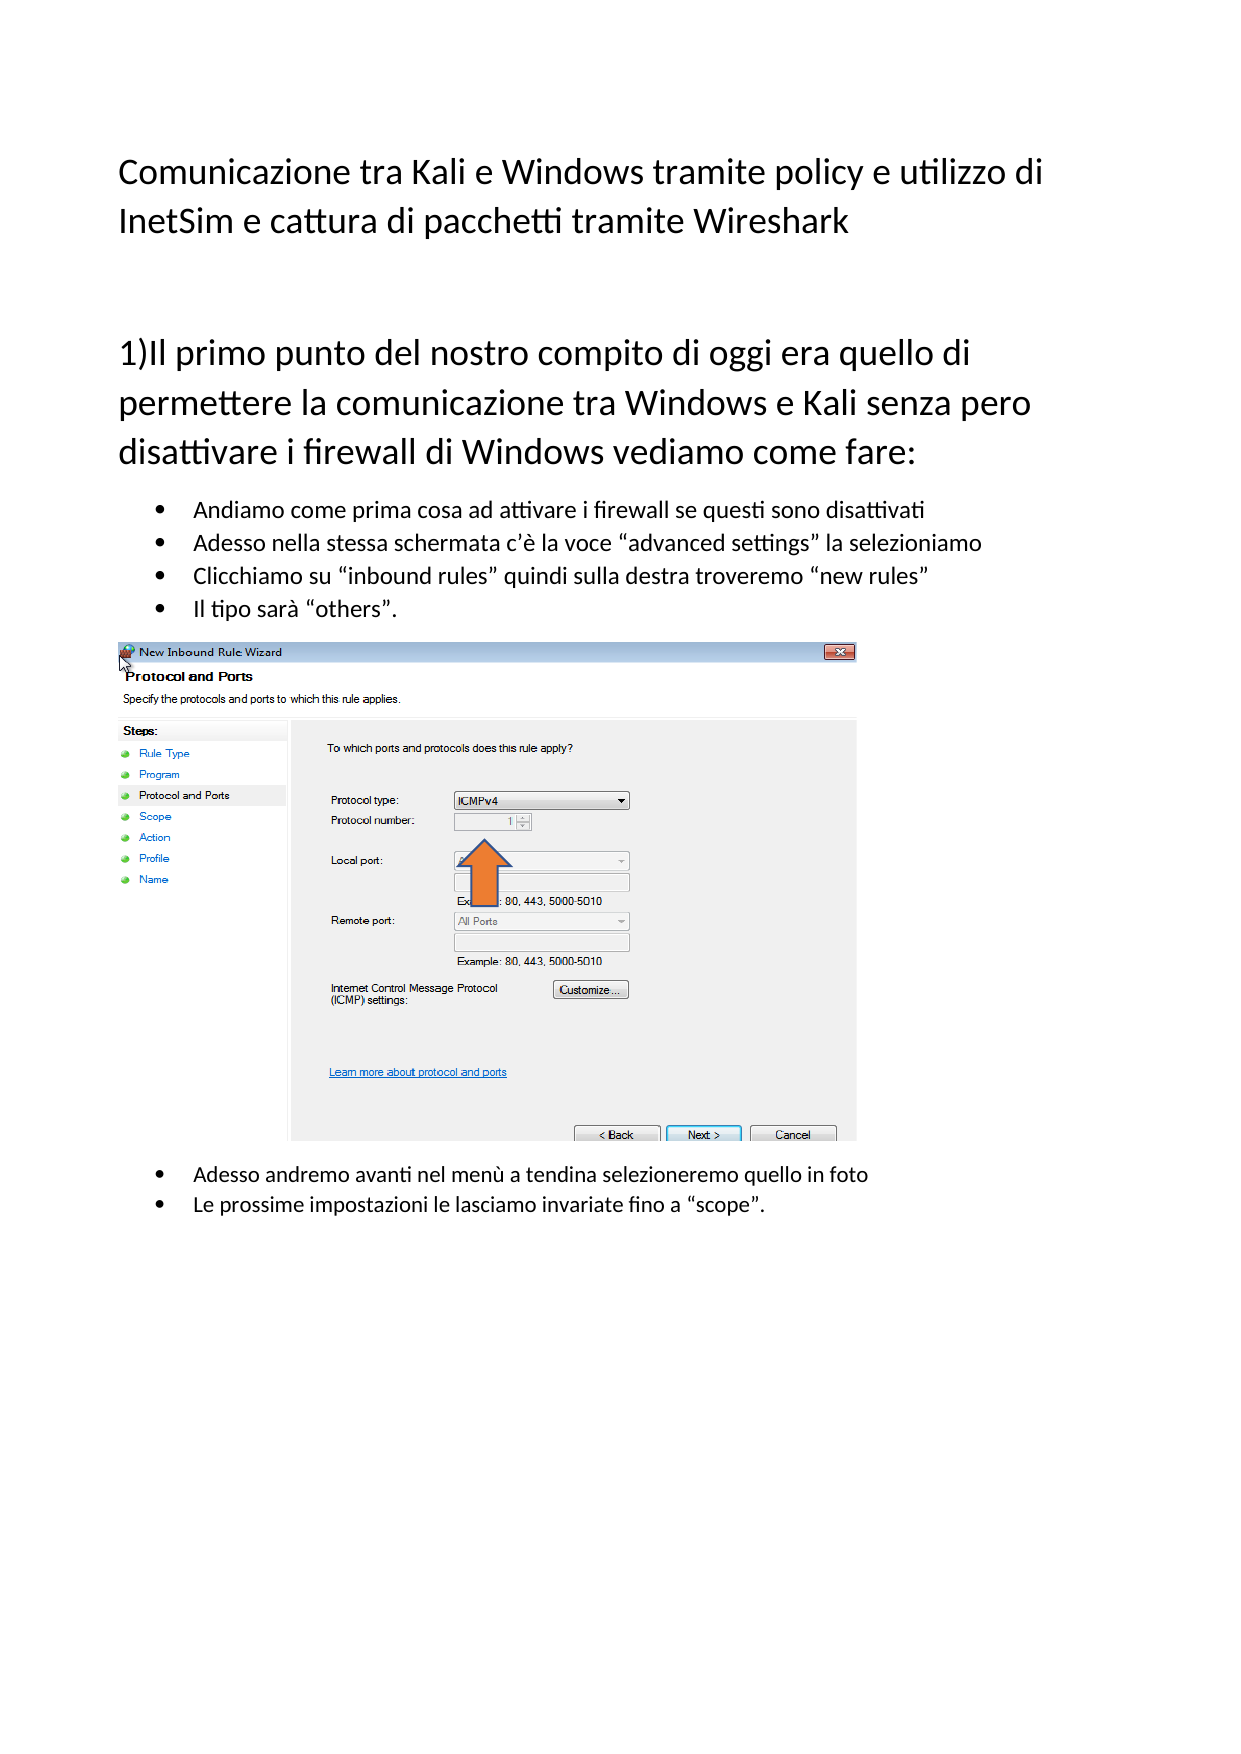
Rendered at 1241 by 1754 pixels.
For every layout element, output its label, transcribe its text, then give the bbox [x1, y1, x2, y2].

list Clicchiamo su “inbound rules” quindi sulla destra troveremo “new rules” [156, 560, 1122, 591]
text 1)Il primo punto del nostro compito di oggi era quello di permettere la comunicazione tra Windows e Kali senza pero disattivare i firewall di Windows vediamo come fare: [118, 329, 1122, 474]
list Andiamo come prima cosa ad attivare i firewall se questi sono disattivati [156, 494, 1122, 525]
list Il tipo sarà “others”. [156, 593, 1122, 624]
list Adesso nella stessa schermata c’è la voce “advanced settings” la selezioniamo [156, 527, 1122, 558]
list Adesso andremo avanti nel menù a tendina selezioneremo quello in foto [156, 1160, 1122, 1188]
text Comunicazione tra Kali e Windows tramite policy e utilizzo di InetSim e cattura di pacchetti tramite Wireshark [118, 148, 1122, 243]
list Le prossime impostazioni le lasciamo invariate fino a “scope”. [156, 1190, 1122, 1218]
picture [118, 642, 857, 1141]
